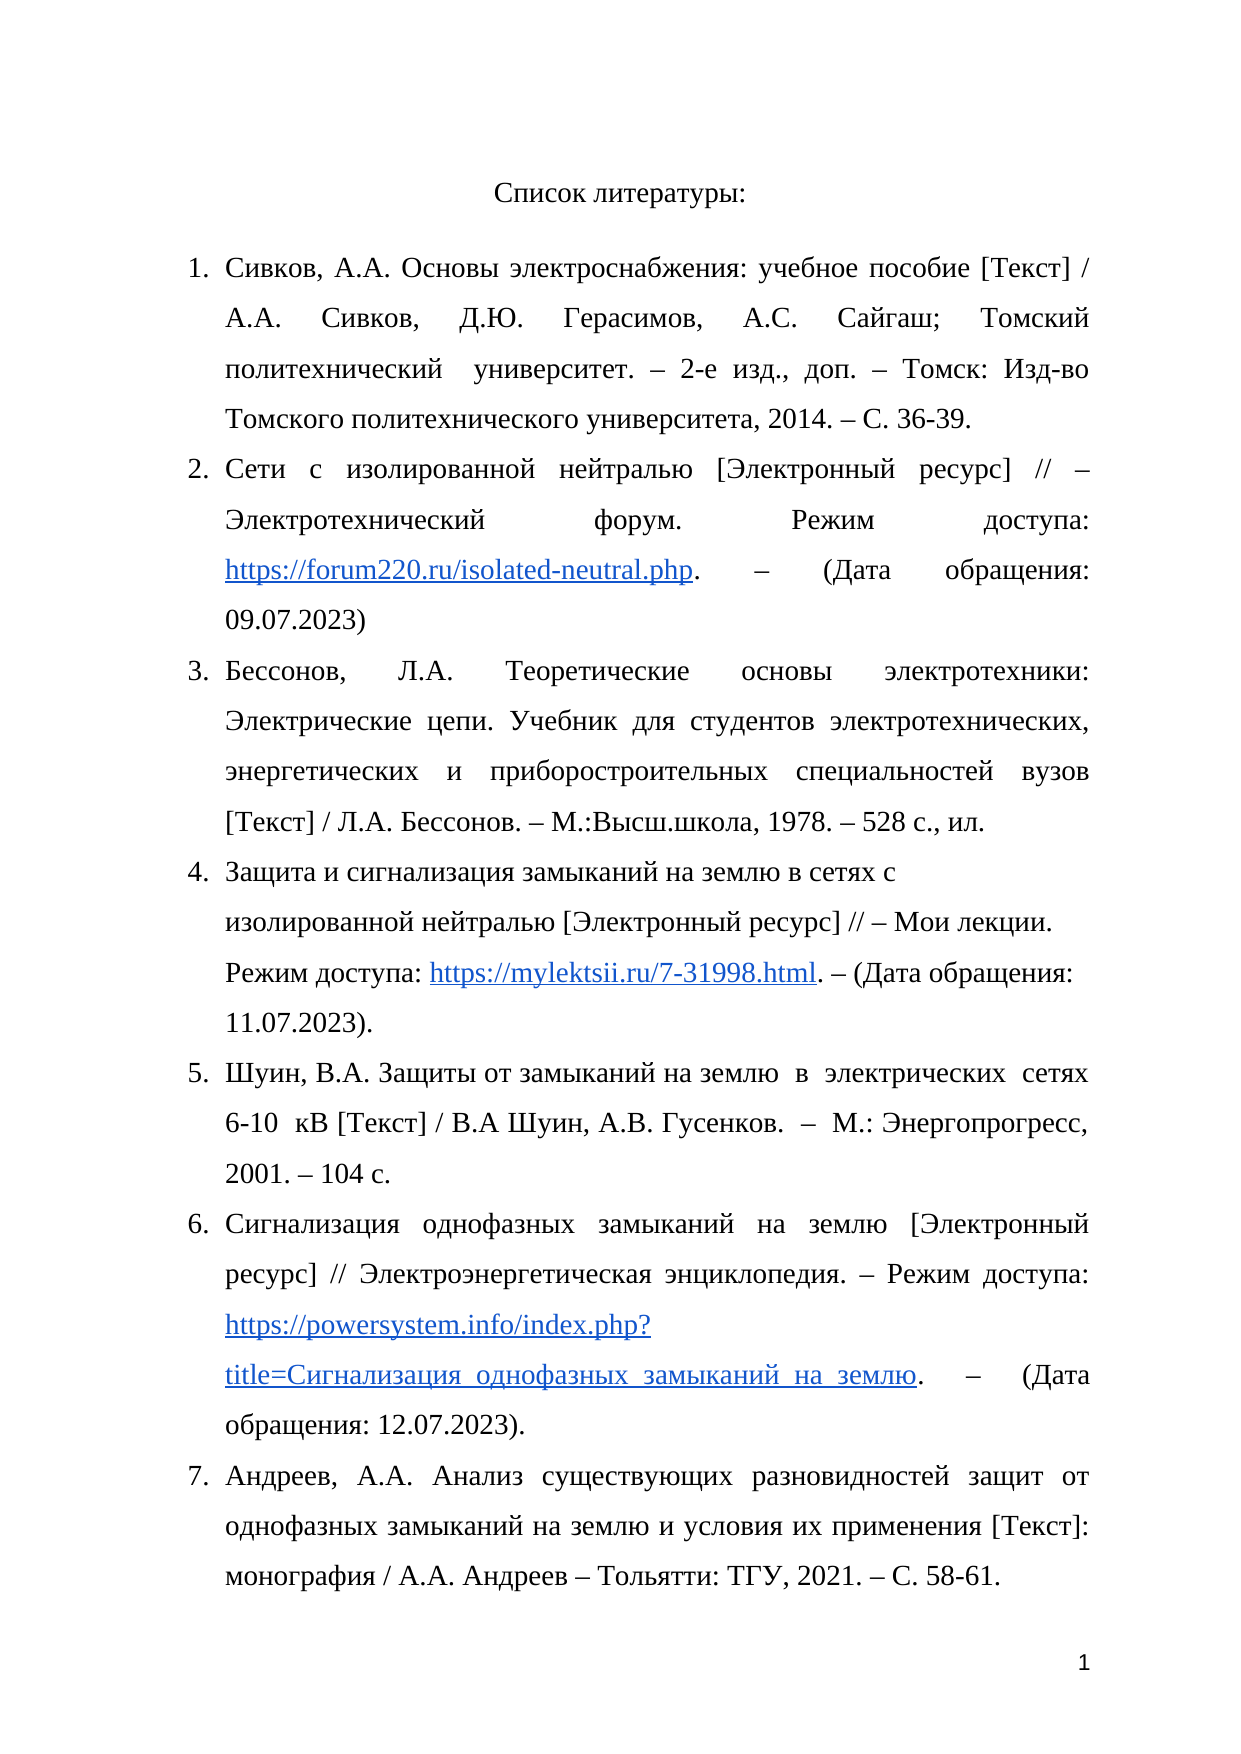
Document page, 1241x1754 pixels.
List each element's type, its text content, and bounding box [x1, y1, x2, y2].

list Сети с изолированной нейтралью [Электронный ресурс] // – Электротехнический форум. Режим доступа: https://forum220.ru/isolated-neutral.php. – (Дата обращения: 09.07.2023) [187, 452, 1136, 636]
list Сивков, А.А. Основы электроснабжения: учебное пособие [Текст] / А.А. Сивков, Д.Ю. Герасимов, А.С. Сайгаш; Томский политехнический университет. – 2-е изд., доп. – Томск: Изд-во Томского политехнического университета, 2014. – С. 36-39. [187, 250, 1136, 435]
list Бессонов, Л.А. Теоретические основы электротехники: Электрические цепи. Учебник для студентов электротехнических, энергетических и приборостроительных специальностей вузов [Текст] / Л.А. Бессонов. – М.:Высш.школа, 1978. – 528 с., ил. [187, 653, 1136, 837]
list Сигнализация однофазных замыканий на землю [Электронный ресурс] // Электроэнергетическая энциклопедия. – Режим доступа: https://powersystem.info/index.php?title=Сигнализация_однофазных_замыканий_на_землю. – (Дата обращения: 12.07.2023). [187, 1206, 1136, 1441]
list Шуин, В.А. Защиты от замыканий на землю в электрических сетях 6-10 кВ [Текст] / В.А Шуин, А.В. Гусенков. – М.: Энергопрогресс, 2001. – 104 с. [187, 1055, 1136, 1189]
text Список литературы: [150, 175, 1136, 208]
list Андреев, А.А. Анализ существующих разновидностей защит от однофазных замыканий на землю и условия их применения [Текст]: монография / А.А. Андреев – Тольятти: ТГУ, 2021. – C. 58-61. [187, 1458, 1136, 1592]
list Защита и сигнализация замыканий на землю в сетях с изолированной нейтралью [Электронный ресурс] // – Мои лекции. Режим доступа: https://mylektsii.ru/7-31998.html. – (Дата обращения: 11.07.2023). [187, 854, 1136, 1038]
